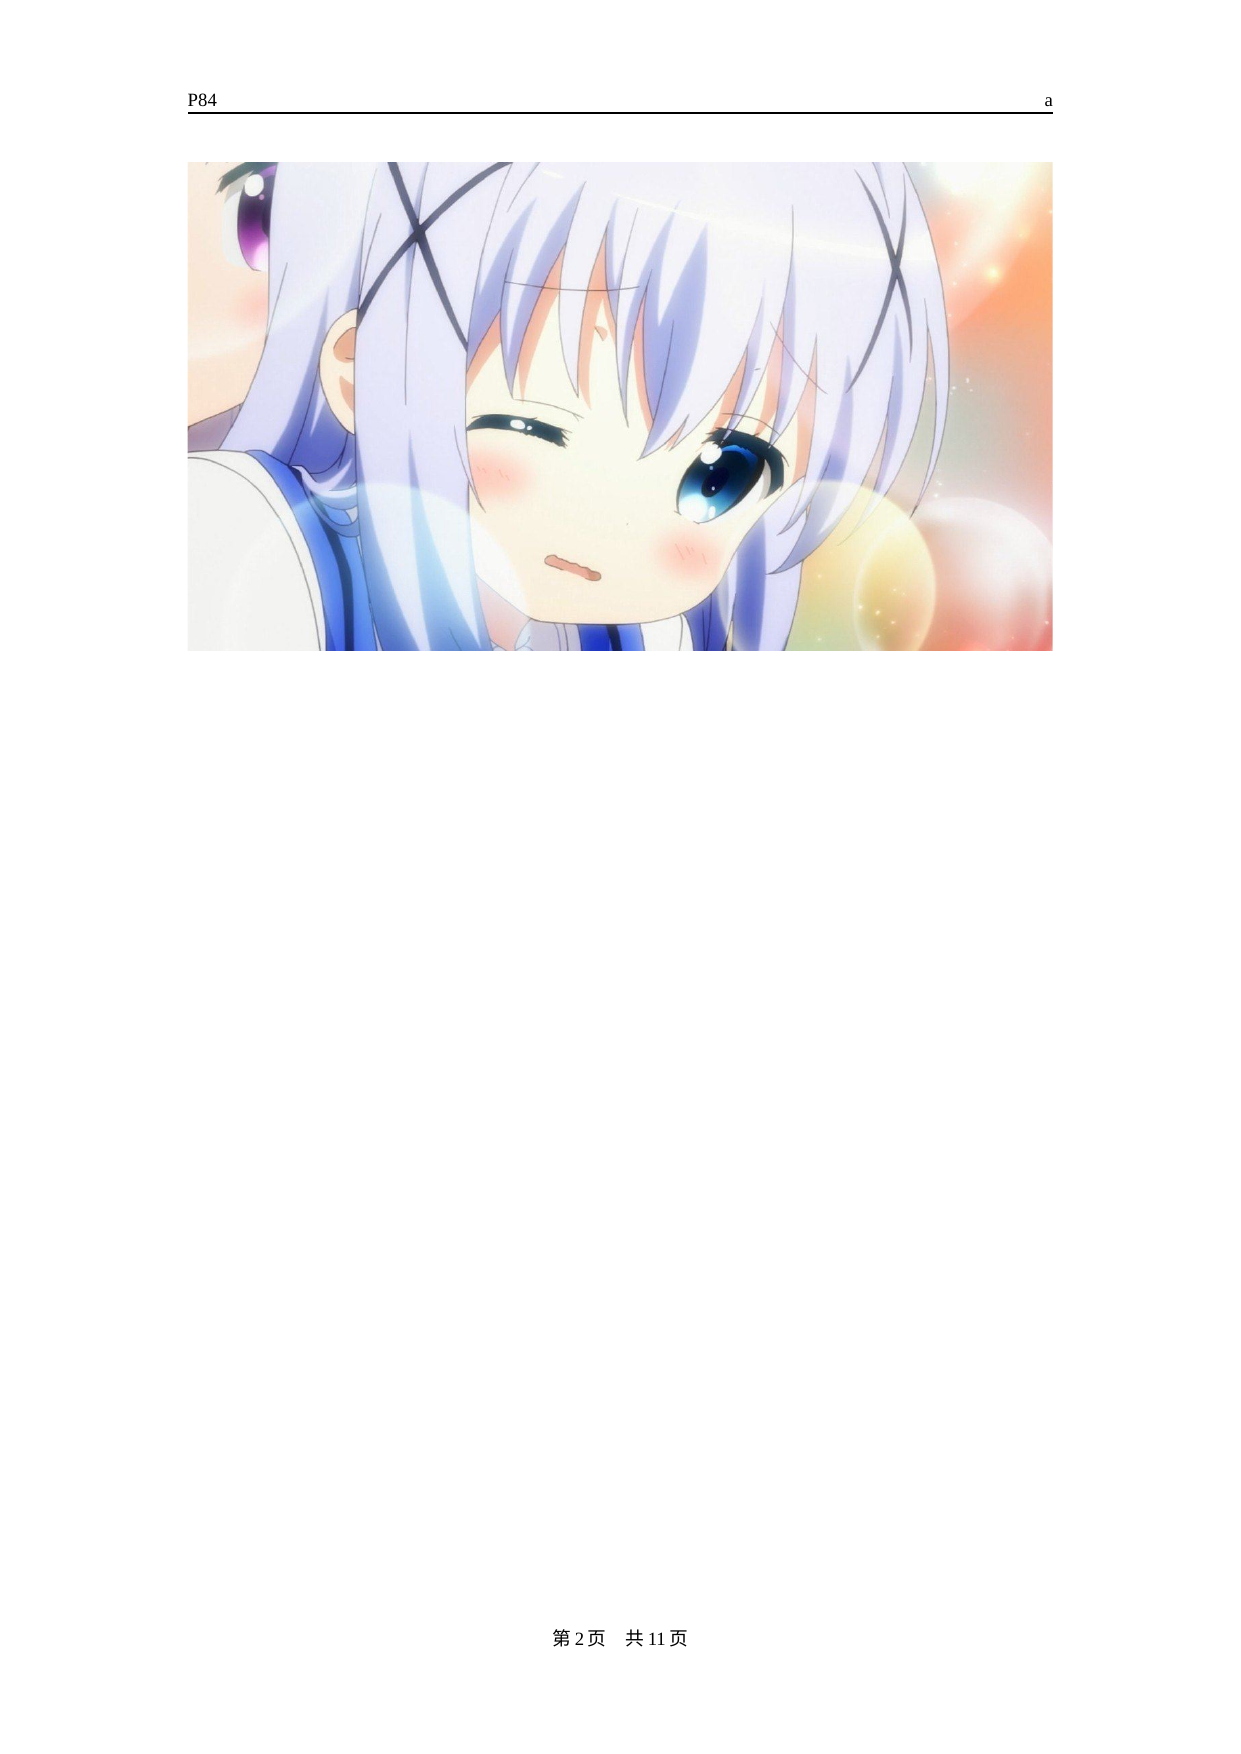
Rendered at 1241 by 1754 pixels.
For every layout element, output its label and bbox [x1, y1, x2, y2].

picture [187, 162, 1053, 651]
